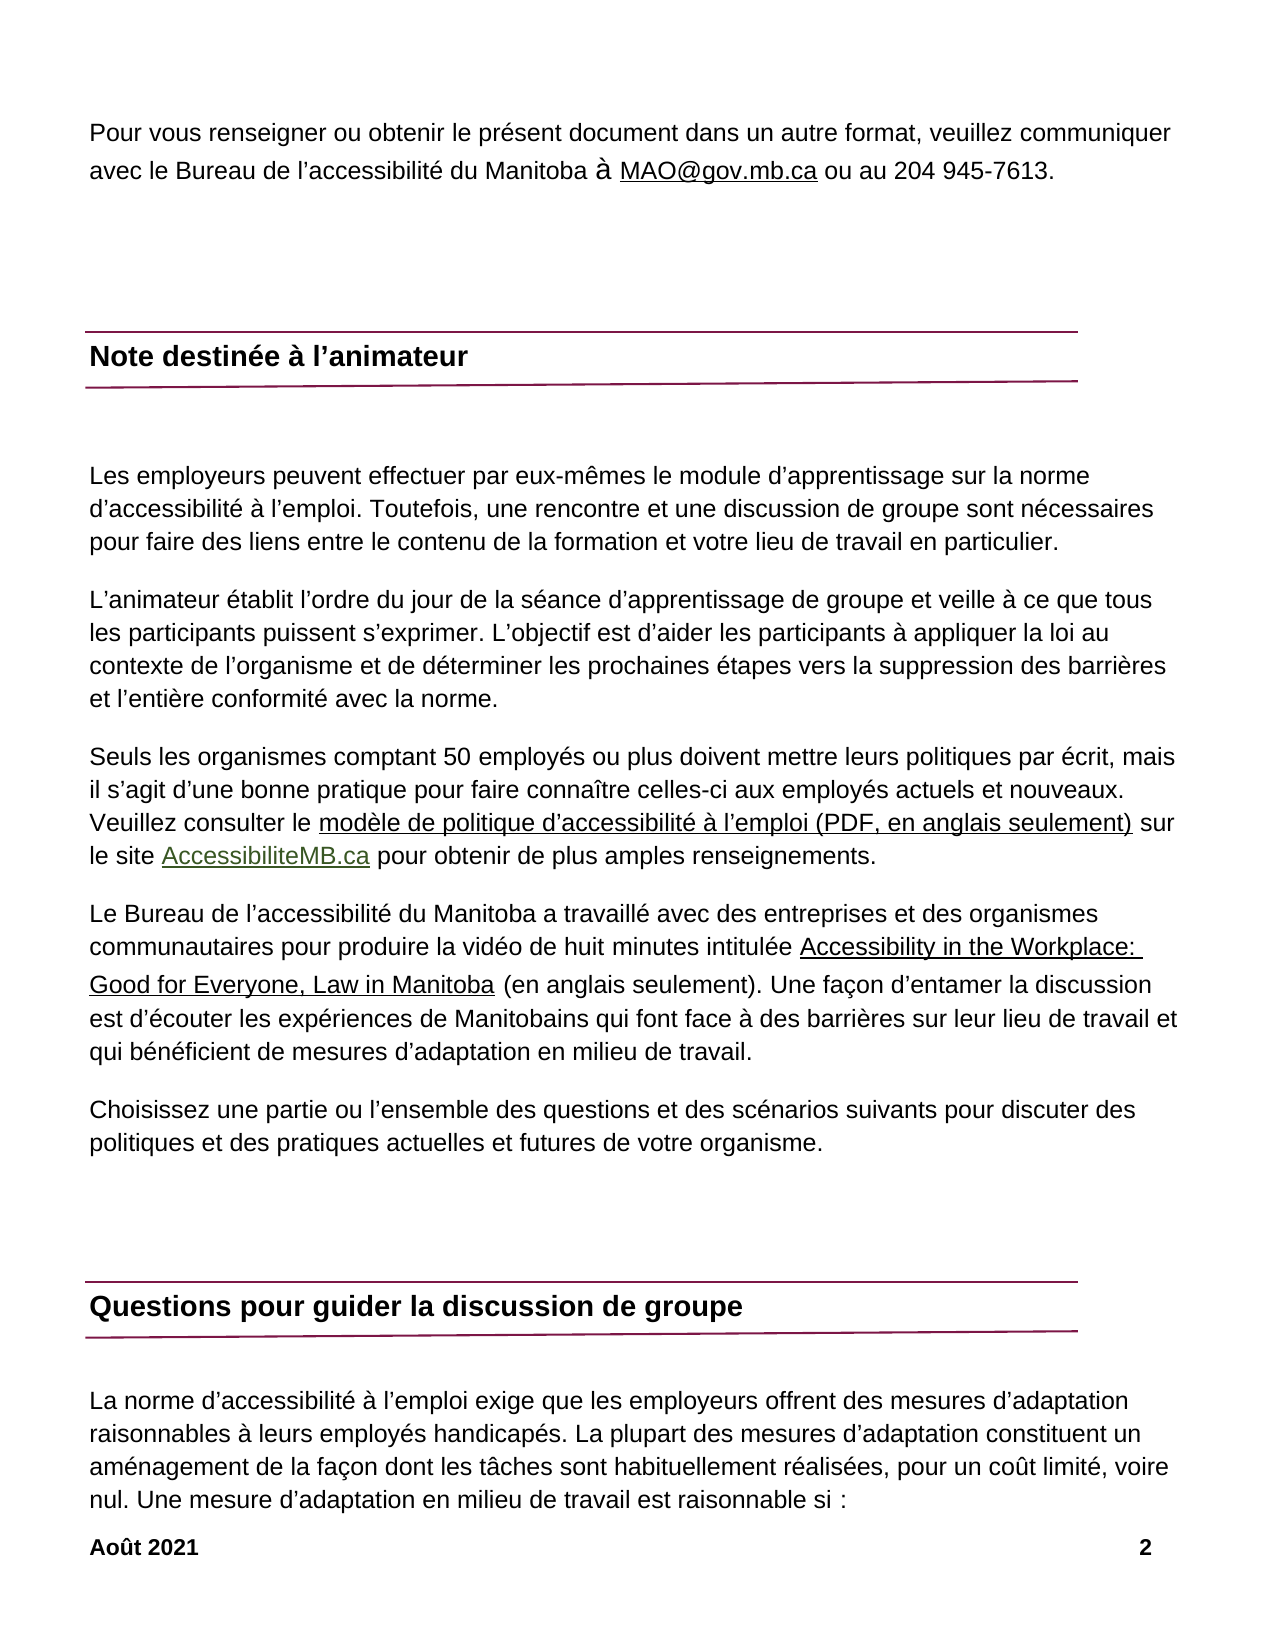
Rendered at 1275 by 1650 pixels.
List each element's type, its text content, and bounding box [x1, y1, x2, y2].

text Questions pour guider la discussion de groupe [89, 1289, 1186, 1323]
text L’animateur établit l’ordre du jour de la séance d’apprentissage de groupe et veille à ce que tous les participants puissent s’exprimer. L’objectif est d’aider les participants à appliquer la loi au contexte de l’organisme et de déterminer les prochaines étapes vers la suppression des barrières et l’entière conformité avec la norme. [89, 585, 1186, 713]
text Pour vous renseigner ou obtenir le présent document dans un autre format, veuillez communiquer avec le Bureau de l’accessibilité du Manitoba à MAO@gov.mb.ca ou au 204 945-7613. [89, 118, 1186, 185]
text La norme d’accessibilité à l’emploi exige que les employeurs offrent des mesures d’adaptation raisonnables à leurs employés handicapés. La plupart des mesures d’adaptation constituent un aménagement de la façon dont les tâches sont habituellement réalisées, pour un coût limité, voire nul. Une mesure d’adaptation en milieu de travail est raisonnable si : [89, 1386, 1186, 1514]
text Le Bureau de l’accessibilité du Manitoba a travaillé avec des entreprises et des organismes communautaires pour produire la vidéo de huit minutes intitulée Accessibility in the Workplace: Good for Everyone, Law in Manitoba (en anglais seulement). Une façon d’entamer la discussion est d’écouter les expériences de Manitobains qui font face à des barrières sur leur lieu de travail et qui bénéficient de mesures d’adaptation en milieu de travail. [89, 899, 1186, 1066]
text Choisissez une partie ou l’ensemble des questions et des scénarios suivants pour discuter des politiques et des pratiques actuelles et futures de votre organisme. [89, 1095, 1186, 1157]
text Note destinée à l’animateur [89, 339, 1186, 373]
text Seuls les organismes comptant 50 employés ou plus doivent mettre leurs politiques par écrit, mais il s’agit d’une bonne pratique pour faire connaître celles-ci aux employés actuels et nouveaux. Veuillez consulter le modèle de politique d’accessibilité à l’emploi (PDF, en anglais seulement) sur le site AccessibiliteMB.ca pour obtenir de plus amples renseignements. [89, 742, 1186, 870]
text Les employeurs peuvent effectuer par eux-mêmes le module d’apprentissage sur la norme d’accessibilité à l’emploi. Toutefois, une rencontre et une discussion de groupe sont nécessaires pour faire des liens entre le contenu de la formation et votre lieu de travail en particulier. [89, 461, 1186, 556]
